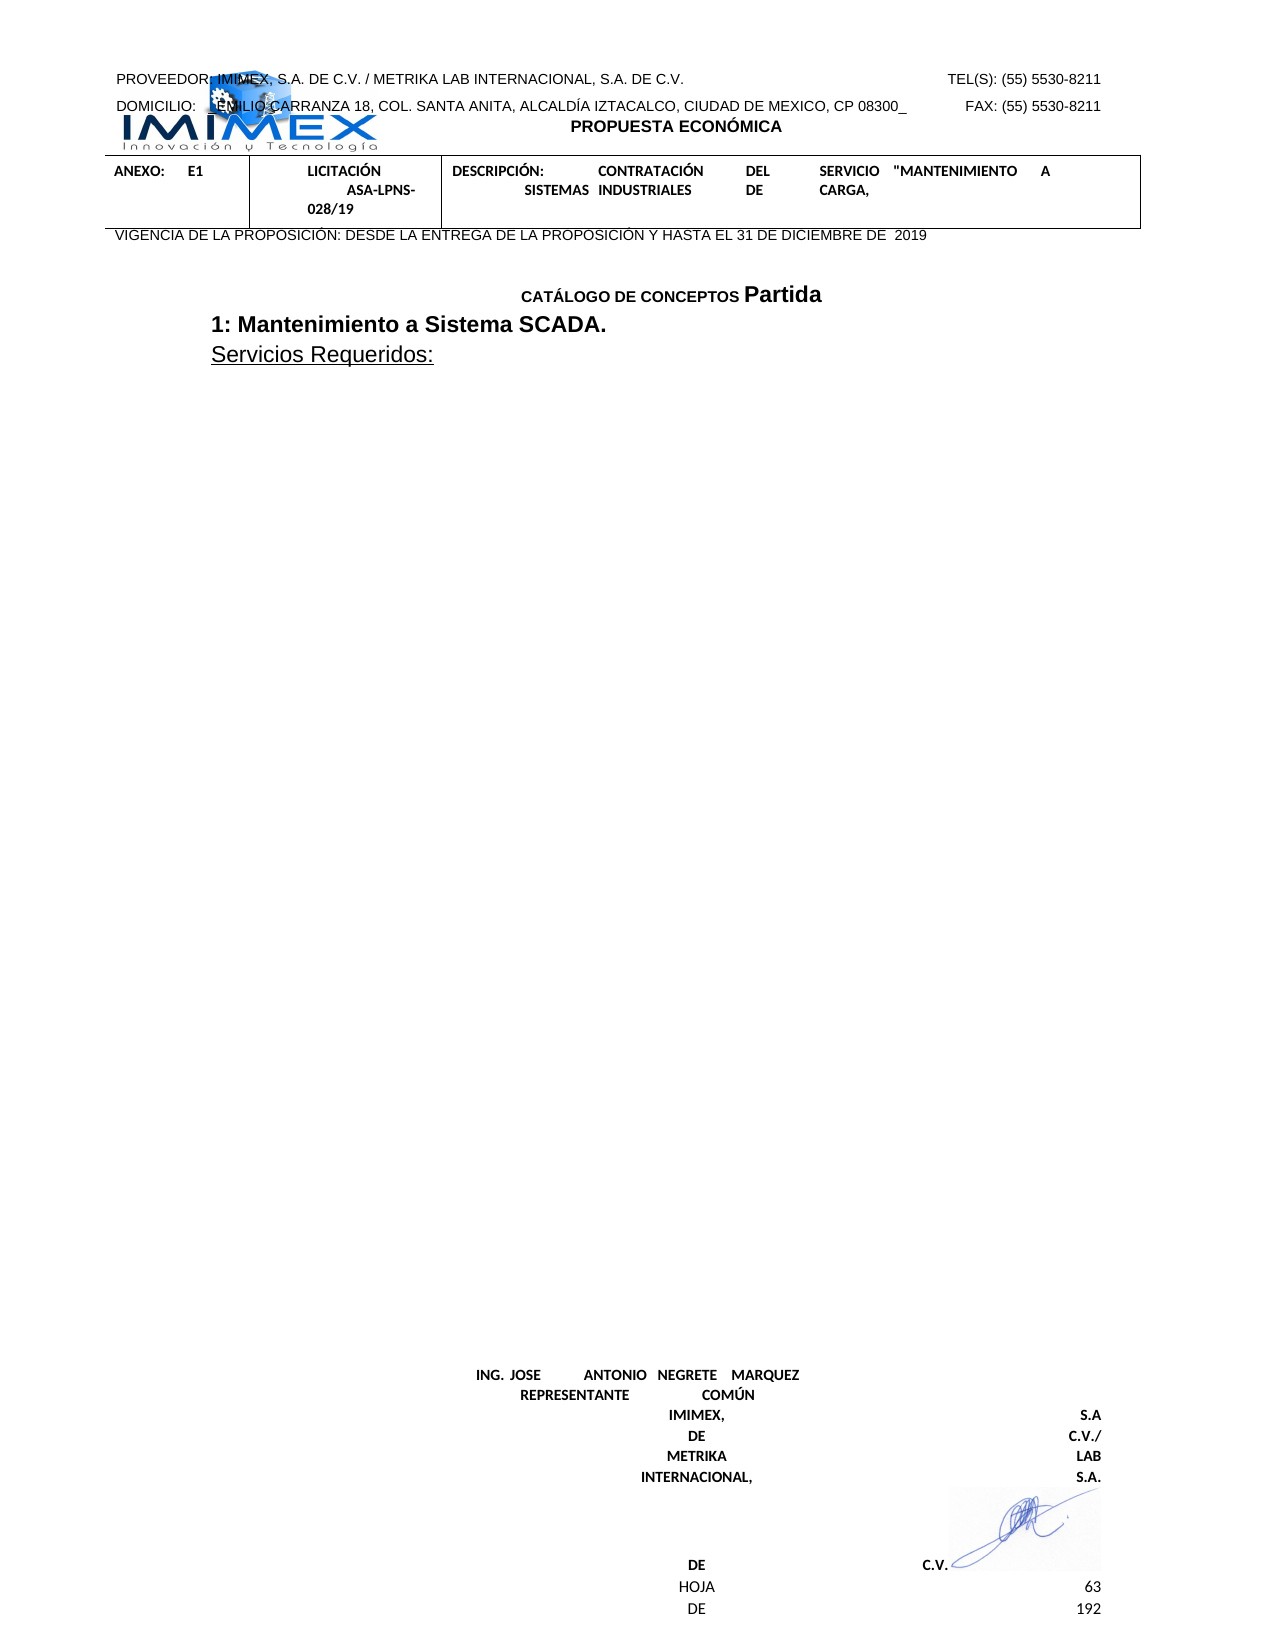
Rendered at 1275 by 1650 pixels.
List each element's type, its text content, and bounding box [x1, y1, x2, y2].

text CATÁLOGO DE CONCEPTOS Partida 1: Mantenimiento a Sistema SCADA. [211, 281, 822, 337]
subtitle PROPUESTA ECONÓMICA [116, 117, 956, 136]
picture [121, 136, 378, 152]
text Servicios Requeridos: [211, 341, 956, 367]
picture [121, 70, 378, 117]
subtitle VIGENCIA DE LA PROPOSICIÓN: DESDE LA ENTREGA DE LA PROPOSICIÓN Y HASTA EL 31 DE DICIEMBRE DE 2019 [114, 229, 956, 261]
picture [948, 1487, 1102, 1571]
